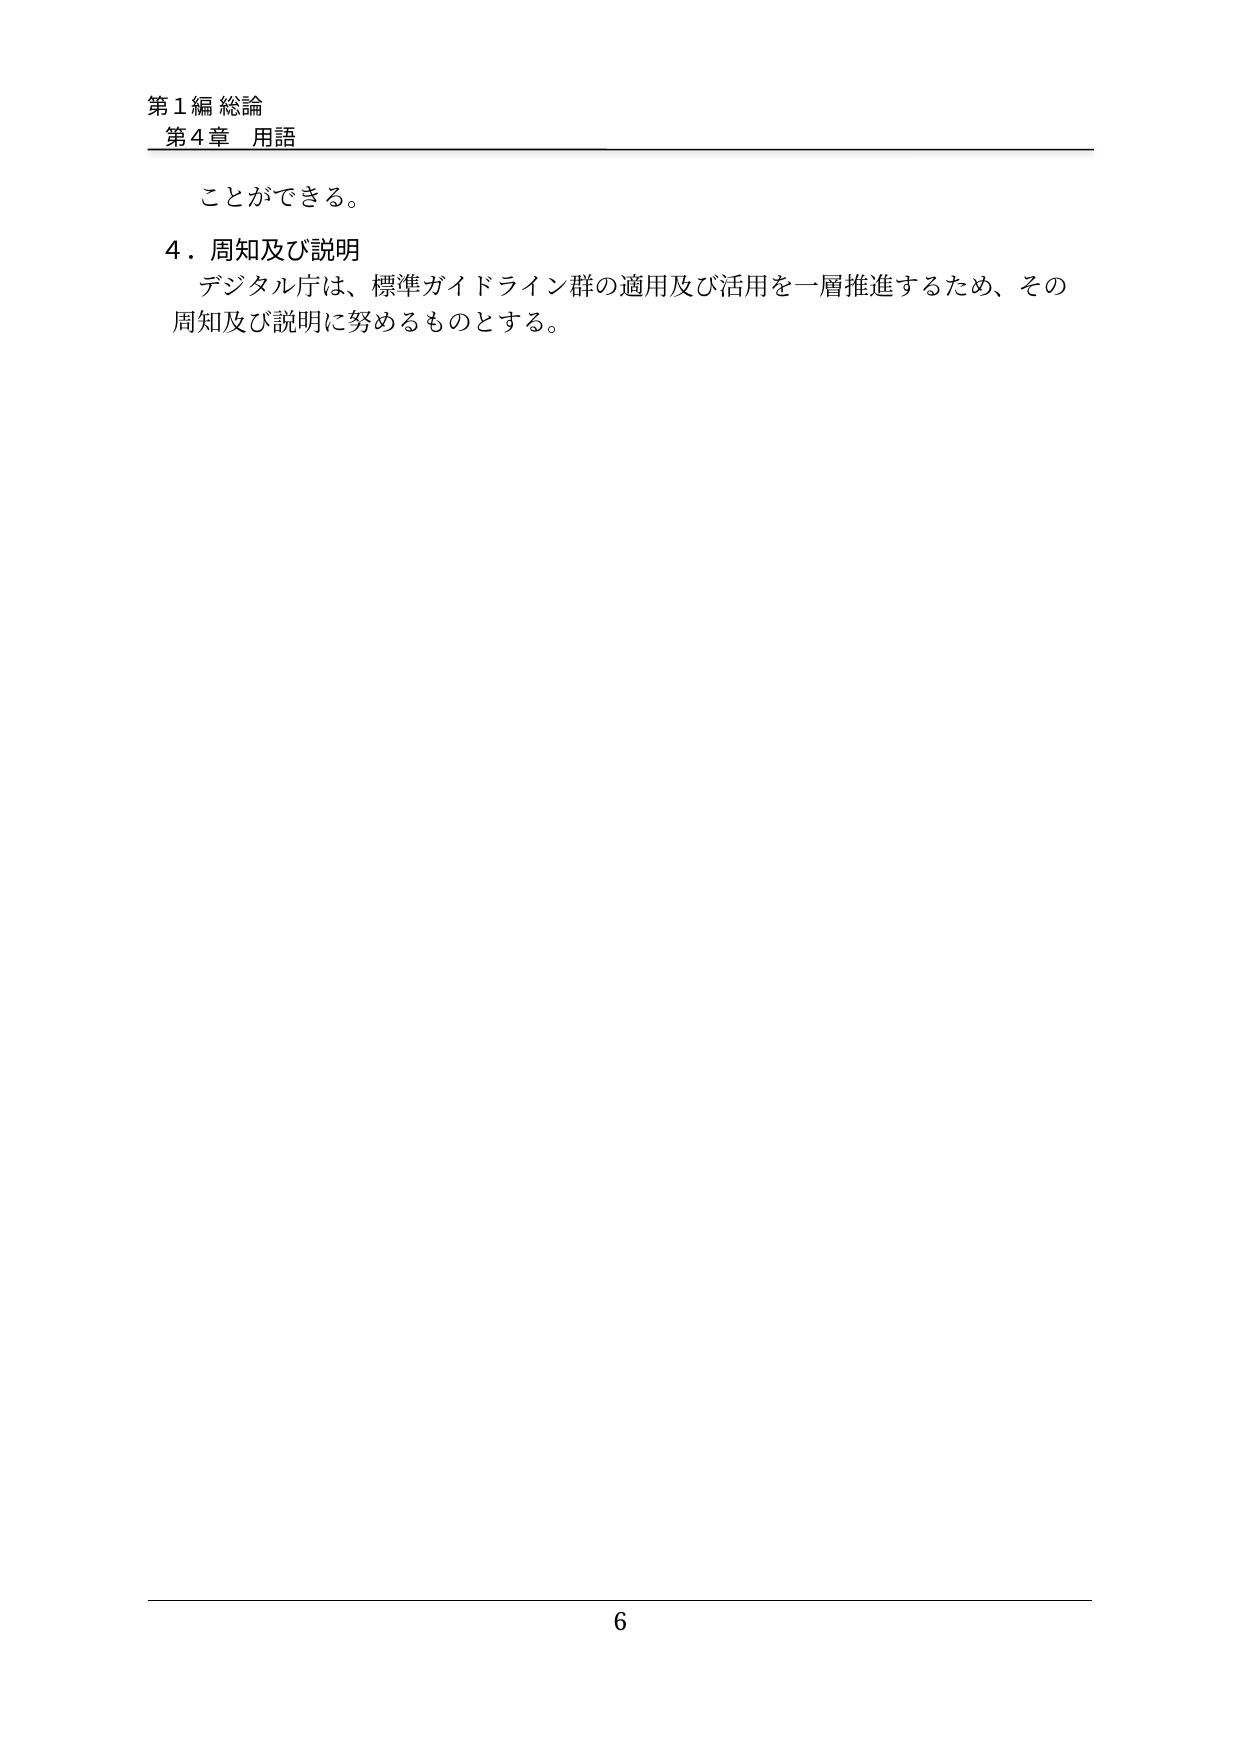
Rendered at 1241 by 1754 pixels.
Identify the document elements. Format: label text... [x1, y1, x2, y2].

subtitle 周知及び説明 [160, 230, 1092, 266]
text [197, 177, 1092, 213]
text デジタル庁は、標準ガイドライン群の適用及び活用を一層推進するため、その周知及び説明に努めるものとする。 [172, 266, 1092, 338]
